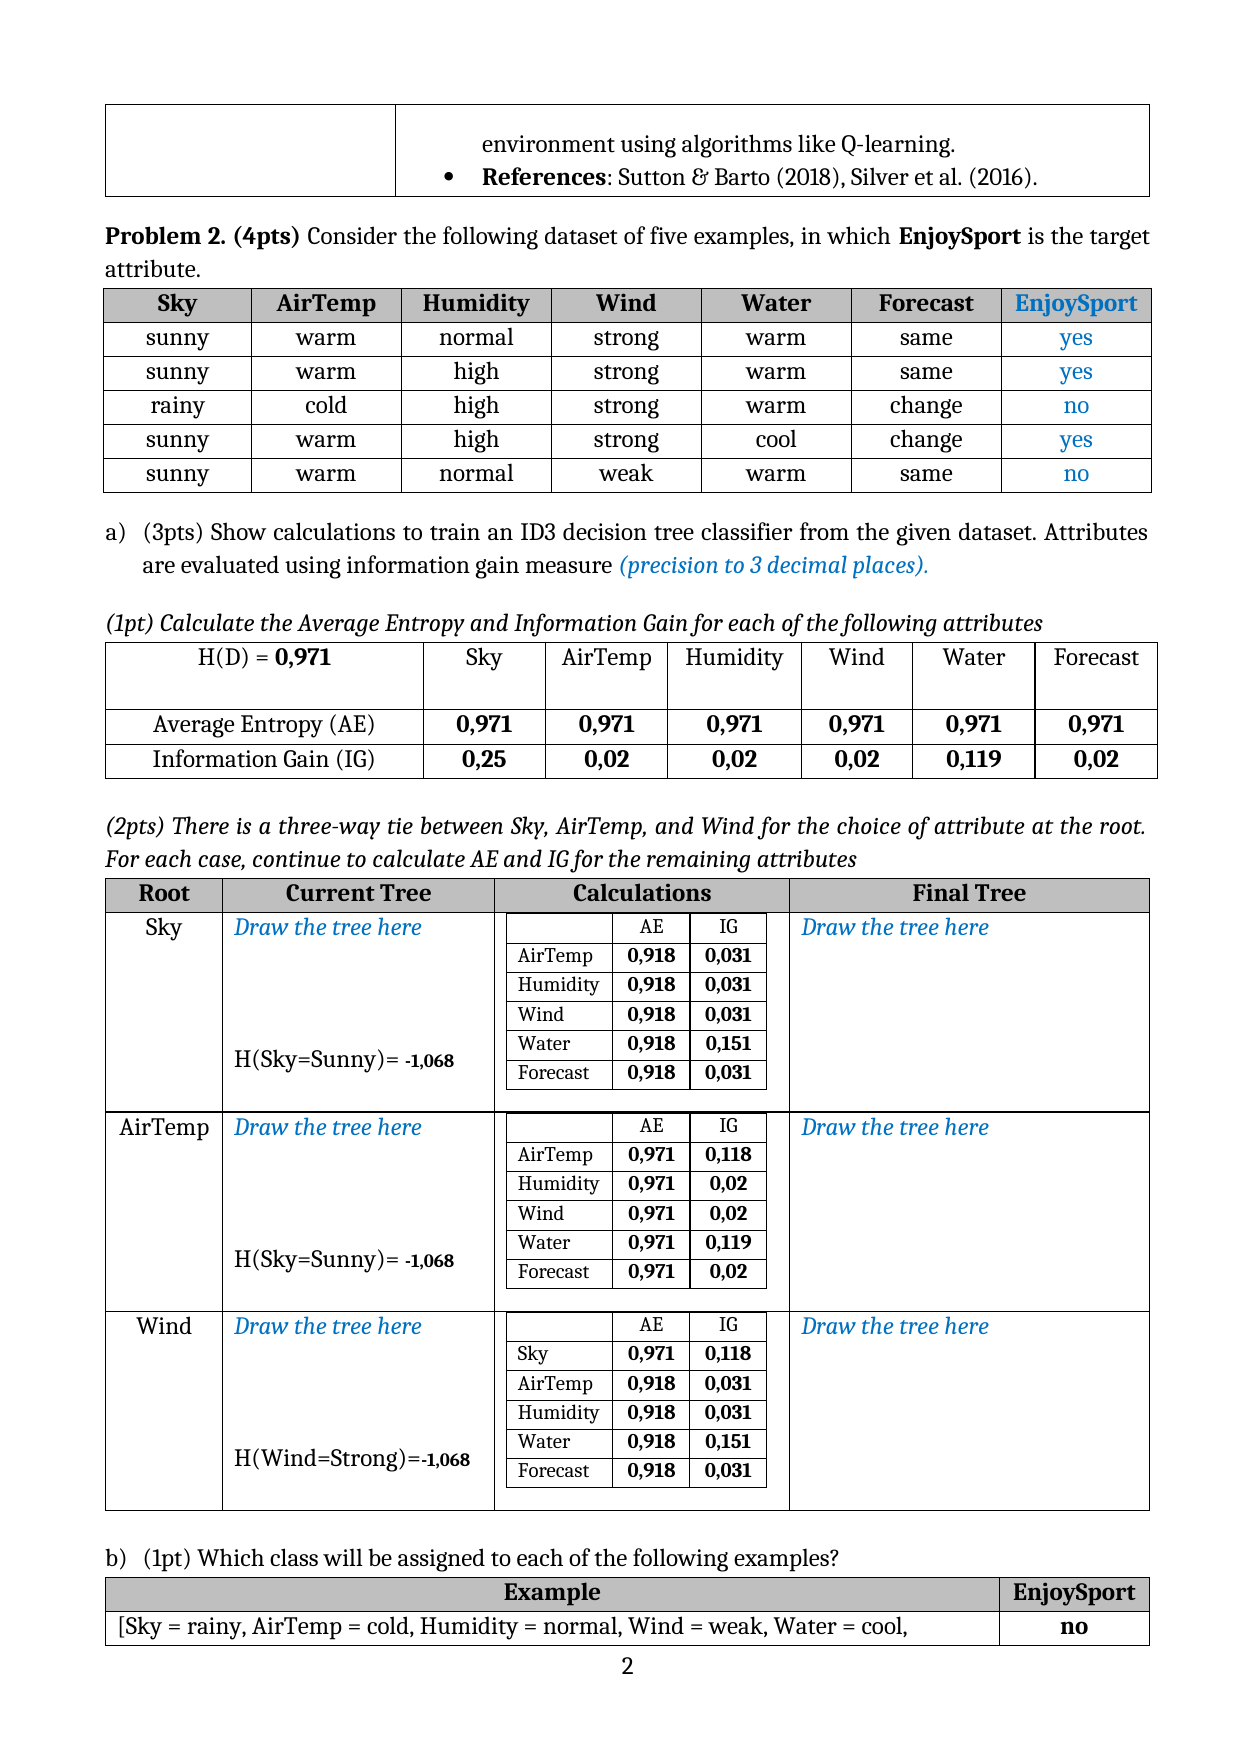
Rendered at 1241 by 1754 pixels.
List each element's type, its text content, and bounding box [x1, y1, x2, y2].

table_header EnjoySport [1002, 289, 1151, 322]
table_header Forecast [1036, 643, 1157, 709]
table_cell Information Gain (IG) [106, 745, 423, 778]
text (2pts) There is a three-way tie between Sky, AirTemp, and Wind for the choice of attribute at the root. For each case, continue to calculate AE and IG for the remaining attributes [105, 812, 1150, 874]
table_cell 0,971 [546, 710, 667, 744]
table_cell high [402, 391, 551, 424]
text Problem 2. (4pts) Consider the following dataset of five examples, in which EnjoySport is the target attribute. [105, 222, 1150, 283]
table_cell Draw the tree here [790, 1113, 1149, 1311]
table_cell 0,119 [913, 745, 1034, 778]
table_cell yes [1002, 323, 1151, 356]
table_cell 0,02 [546, 745, 667, 778]
table_cell Draw the tree here H(Wind=Strong)=-1,068 [223, 1312, 494, 1510]
table_cell [495, 1312, 789, 1510]
table_header Water [702, 289, 851, 322]
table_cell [106, 1612, 999, 1645]
table_header Humidity [402, 289, 551, 322]
table_header Example [106, 1578, 999, 1611]
table_header Root [106, 879, 222, 912]
table_cell high [402, 357, 551, 390]
table_cell 0,971 [913, 710, 1034, 744]
table_cell strong [552, 425, 701, 458]
table_cell Average Entropy (AE) [106, 710, 423, 744]
table_cell 0,971 [424, 710, 545, 744]
table_cell yes [1002, 425, 1151, 458]
table_cell [495, 913, 789, 1111]
table_cell same [852, 459, 1001, 492]
table_cell same [852, 357, 1001, 390]
table_cell change [852, 425, 1001, 458]
table_cell Sky [106, 913, 222, 1111]
table_cell 0,971 [802, 710, 912, 744]
table_cell Draw the tree here H(Sky=Sunny)= -1,068 [223, 913, 494, 1111]
table_header Humidity [668, 643, 801, 709]
table_cell 0,02 [668, 745, 801, 778]
table_cell high [402, 425, 551, 458]
table_cell sunny [104, 323, 251, 356]
table_header AirTemp [252, 289, 401, 322]
table_header Wind [802, 643, 912, 709]
table_header AirTemp [546, 643, 667, 709]
table_cell cold [252, 391, 401, 424]
list (1pt) Which class will be assigned to each of the following examples? [105, 1544, 1150, 1573]
table_header Final Tree [790, 879, 1149, 912]
table_cell 0,25 [424, 745, 545, 778]
table_header Current Tree [223, 879, 494, 912]
table_cell rainy [104, 391, 251, 424]
text (1pt) Calculate the Average Entropy and Information Gain for each of the following attributes [105, 609, 1150, 638]
table_cell 0,02 [1036, 745, 1157, 778]
table_cell warm [702, 323, 851, 356]
table_header Sky [424, 643, 545, 709]
table_cell AirTemp [106, 1113, 222, 1311]
table_cell weak [552, 459, 701, 492]
table_cell Draw the tree here [790, 913, 1149, 1111]
table_cell strong [552, 357, 701, 390]
table_cell 0,971 [1036, 710, 1157, 744]
table_cell normal [402, 459, 551, 492]
table_cell Draw the tree here [790, 1312, 1149, 1510]
table_cell sunny [104, 357, 251, 390]
table_cell warm [252, 459, 401, 492]
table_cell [106, 105, 395, 196]
list (3pts) Show calculations to train an ID3 decision tree classifier from the given dataset. Attributes are evaluated using information gain measure (precision to 3 decimal places). [105, 518, 1150, 580]
table_cell Wind [106, 1312, 222, 1510]
table_header Water [913, 643, 1034, 709]
table_cell strong [552, 323, 701, 356]
table_cell normal [402, 323, 551, 356]
table_cell warm [702, 357, 851, 390]
table_cell 0,971 [668, 710, 801, 744]
table_cell change [852, 391, 1001, 424]
table_cell yes [1002, 357, 1151, 390]
table_cell warm [252, 425, 401, 458]
table_cell [495, 1113, 789, 1311]
table_cell sunny [104, 425, 251, 458]
table_header Forecast [852, 289, 1001, 322]
table_header H(D) = 0,971 [106, 643, 423, 709]
table_header EnjoySport [1000, 1578, 1149, 1611]
table_cell warm [252, 357, 401, 390]
table_cell 0,02 [802, 745, 912, 778]
table_cell no [1000, 1612, 1149, 1645]
table_cell same [852, 323, 1001, 356]
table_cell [396, 105, 1149, 196]
table_cell sunny [104, 459, 251, 492]
table_cell strong [552, 391, 701, 424]
table_cell warm [252, 323, 401, 356]
table_cell cool [702, 425, 851, 458]
table_header Sky [104, 289, 251, 322]
table_header Calculations [495, 879, 789, 912]
table_cell Draw the tree here H(Sky=Sunny)= -1,068 [223, 1113, 494, 1311]
table_cell no [1002, 391, 1151, 424]
table_header Wind [552, 289, 701, 322]
table_cell warm [702, 391, 851, 424]
table_cell warm [702, 459, 851, 492]
table_cell no [1002, 459, 1151, 492]
